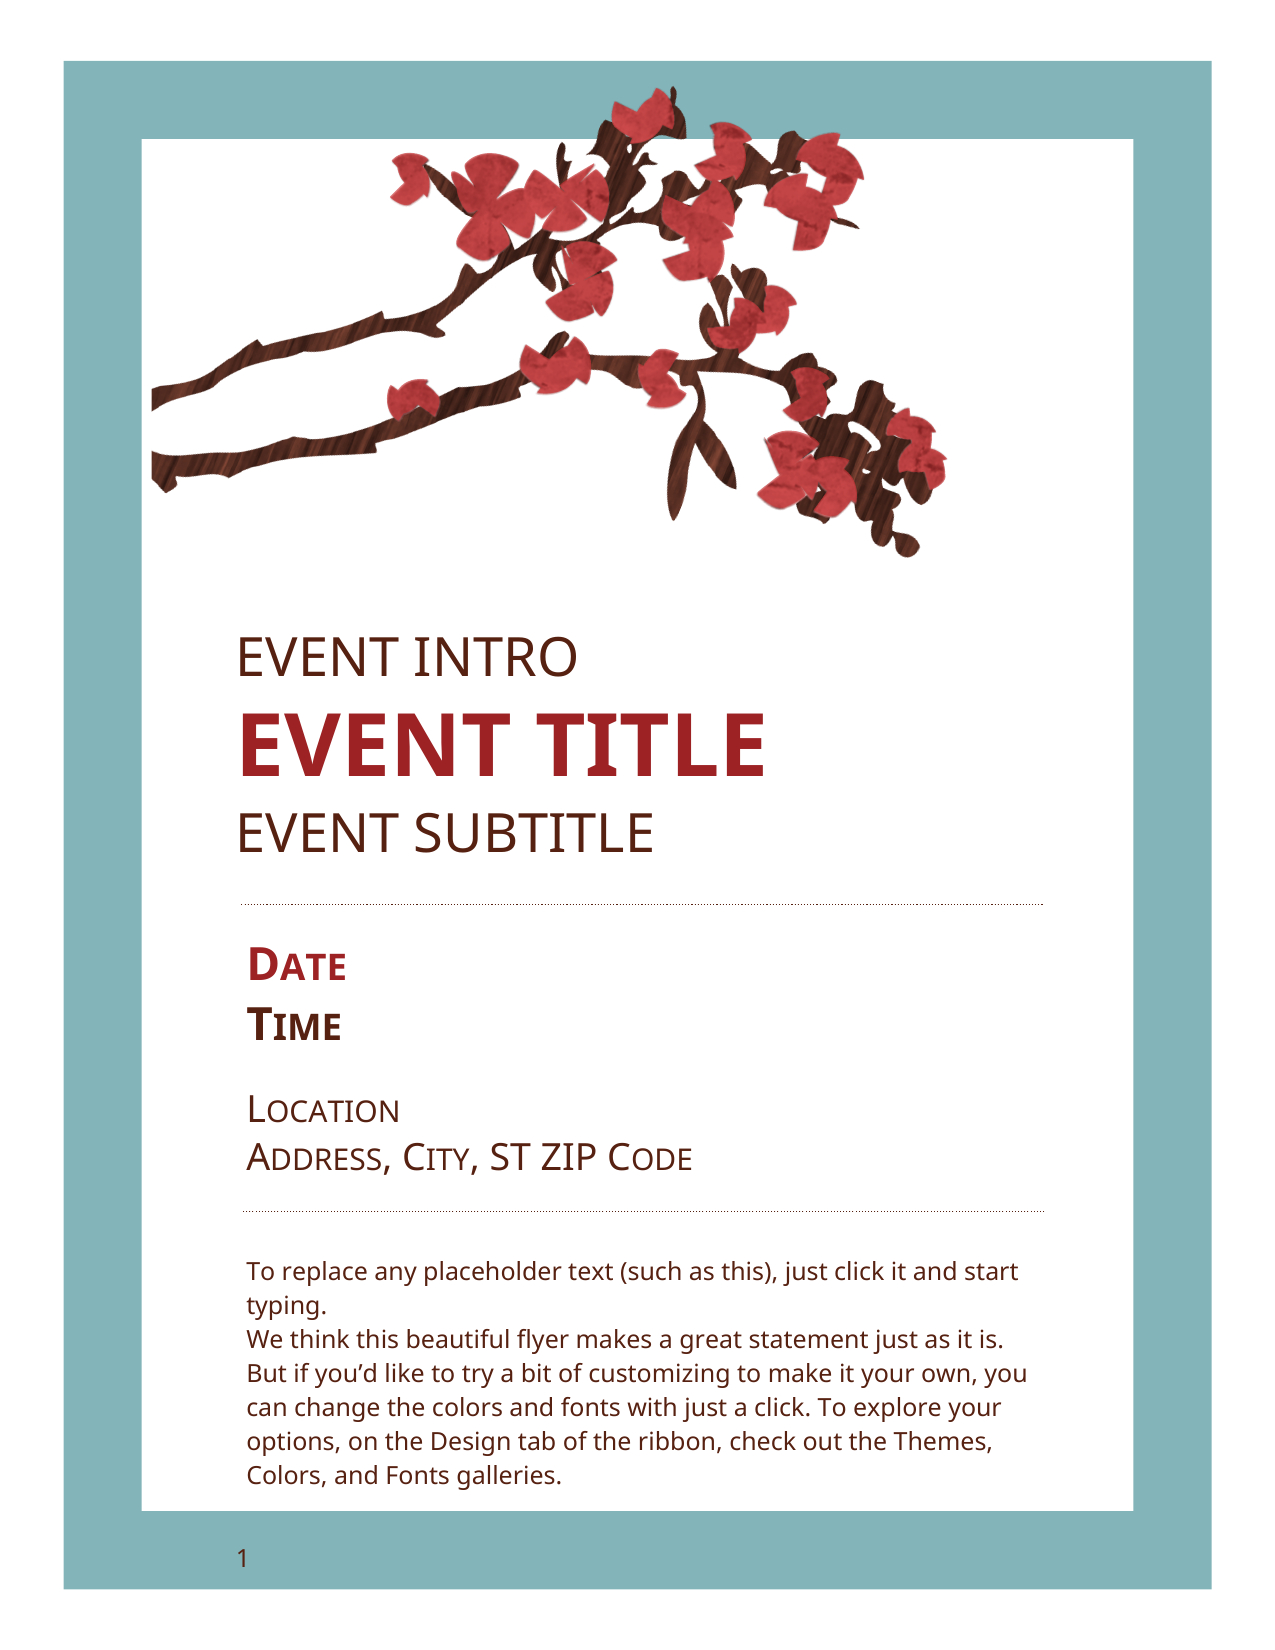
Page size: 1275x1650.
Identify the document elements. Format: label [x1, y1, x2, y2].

table_header [236, 621, 1050, 1492]
picture [151, 75, 1049, 576]
